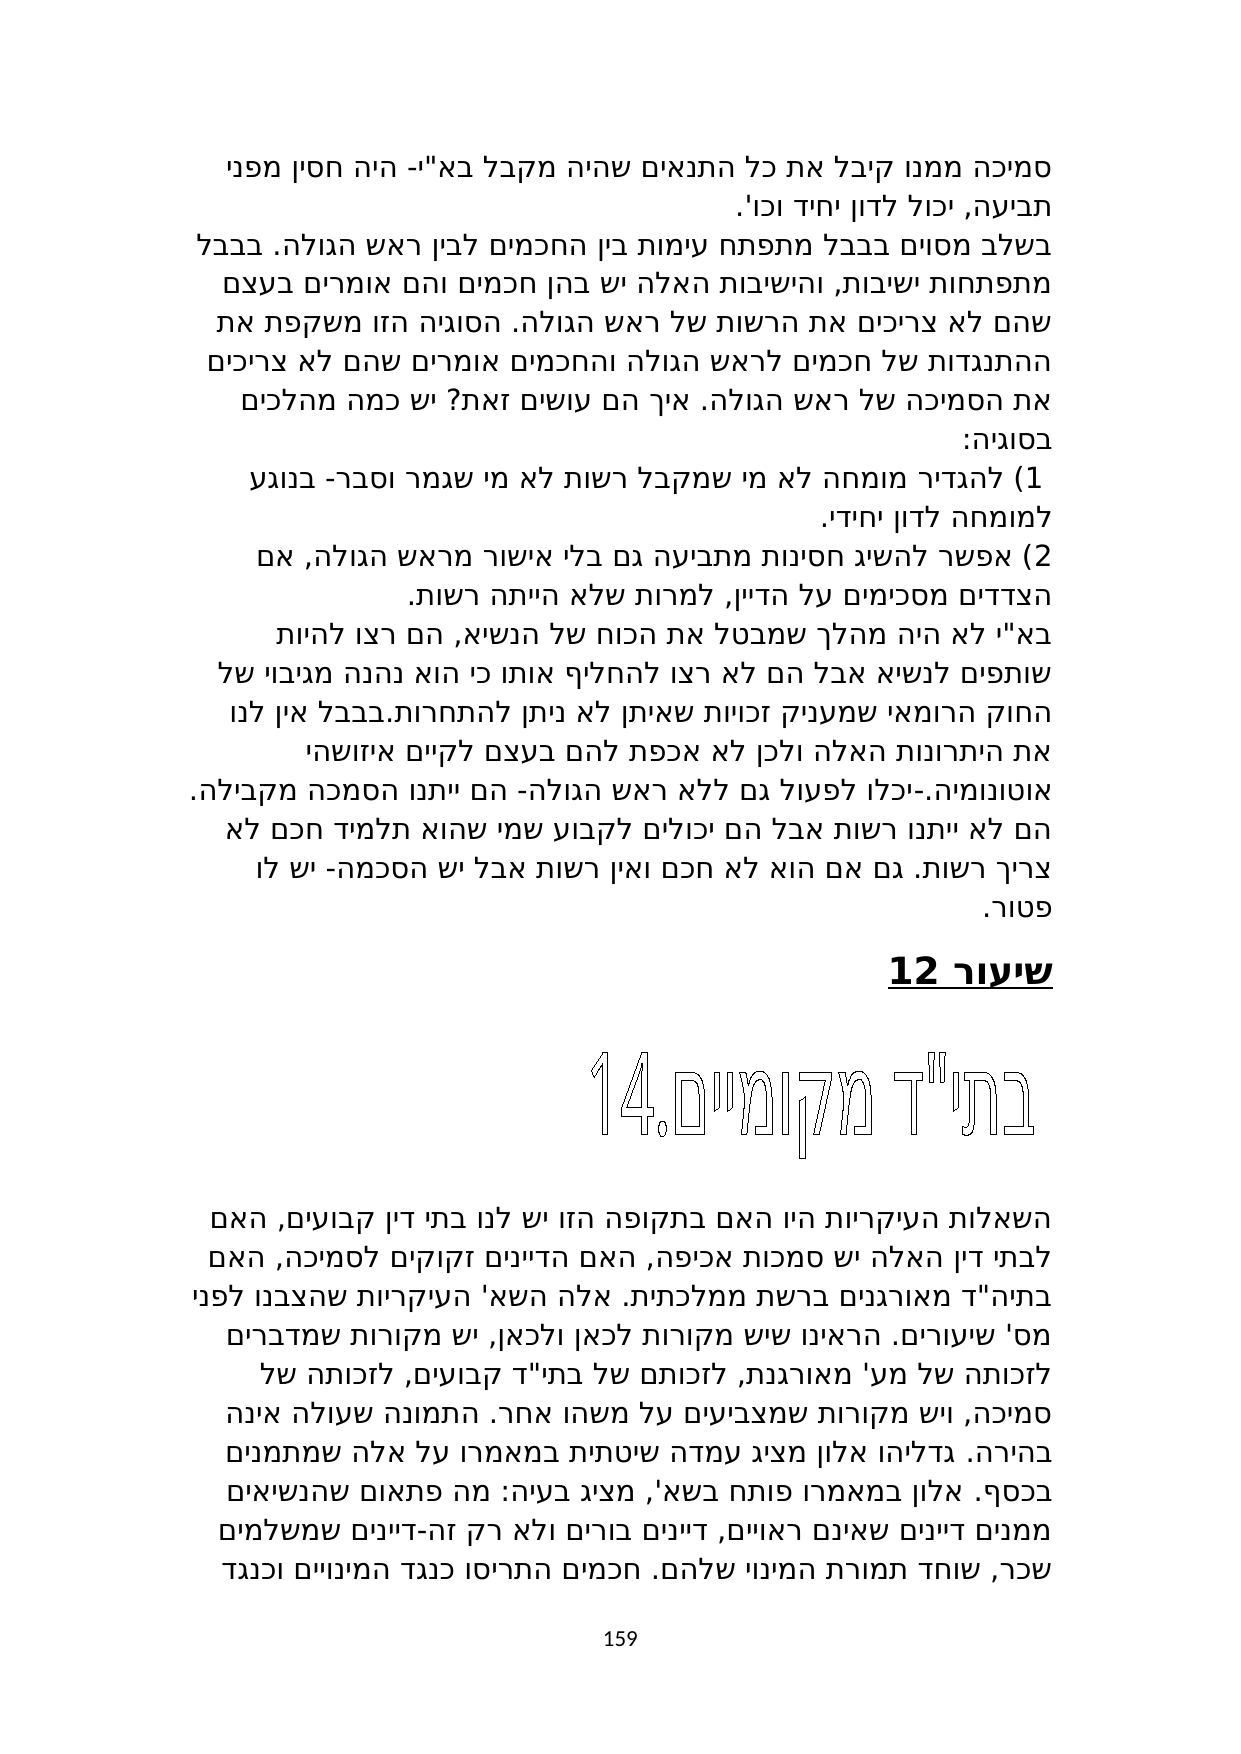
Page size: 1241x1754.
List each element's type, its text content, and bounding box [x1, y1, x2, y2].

text בשלב מסוים בבבל מתפתח עימות בין החכמים לבין ראש הגולה. בבבל מתפתחות ישיבות, והישיבות האלה יש בהן חכמים והם אומרים בעצם שהם לא צריכים את הרשות של ראש הגולה. הסוגיה הזו משקפת את ההתנגדות של חכמים לראש הגולה והחכמים אומרים שהם לא צריכים את הסמיכה של ראש הגולה. איך הם עושים זאת? יש כמה מהלכים בסוגיה: [187, 228, 1053, 457]
text שיעור 12 [187, 950, 1053, 994]
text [187, 150, 1053, 223]
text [187, 1202, 1053, 1586]
text בא"י לא היה מהלך שמבטל את הכוח של הנשיא, הם רצו להיות שותפים לנשיא אבל הם לא רצו להחליף אותו כי הוא נהנה מגיבוי של החוק הרומאי שמעניק זכויות שאיתן לא ניתן להתחרות.בבבל אין לנו את היתרונות האלה ולכן לא אכפת להם בעצם לקיים איזושהי אוטונומיה.-יכלו לפעול גם ללא ראש הגולה- הם ייתנו הסמכה מקבילה. הם לא ייתנו רשות אבל הם יכולים לקבוע שמי שהוא תלמיד חכם לא צריך רשות. גם אם הוא לא חכם ואין רשות אבל יש הסכמה- יש לו פטור. [187, 617, 1053, 924]
text 1) להגדיר מומחה לא מי שמקבל רשות לא מי שגמר וסבר- בנוגע למומחה לדון יחידי. [187, 462, 1053, 534]
text 2) אפשר להשיג חסינות מתביעה גם בלי אישור מראש הגולה, אם הצדדים מסכימים על הדיין, למרות שלא הייתה רשות. [187, 539, 1053, 612]
